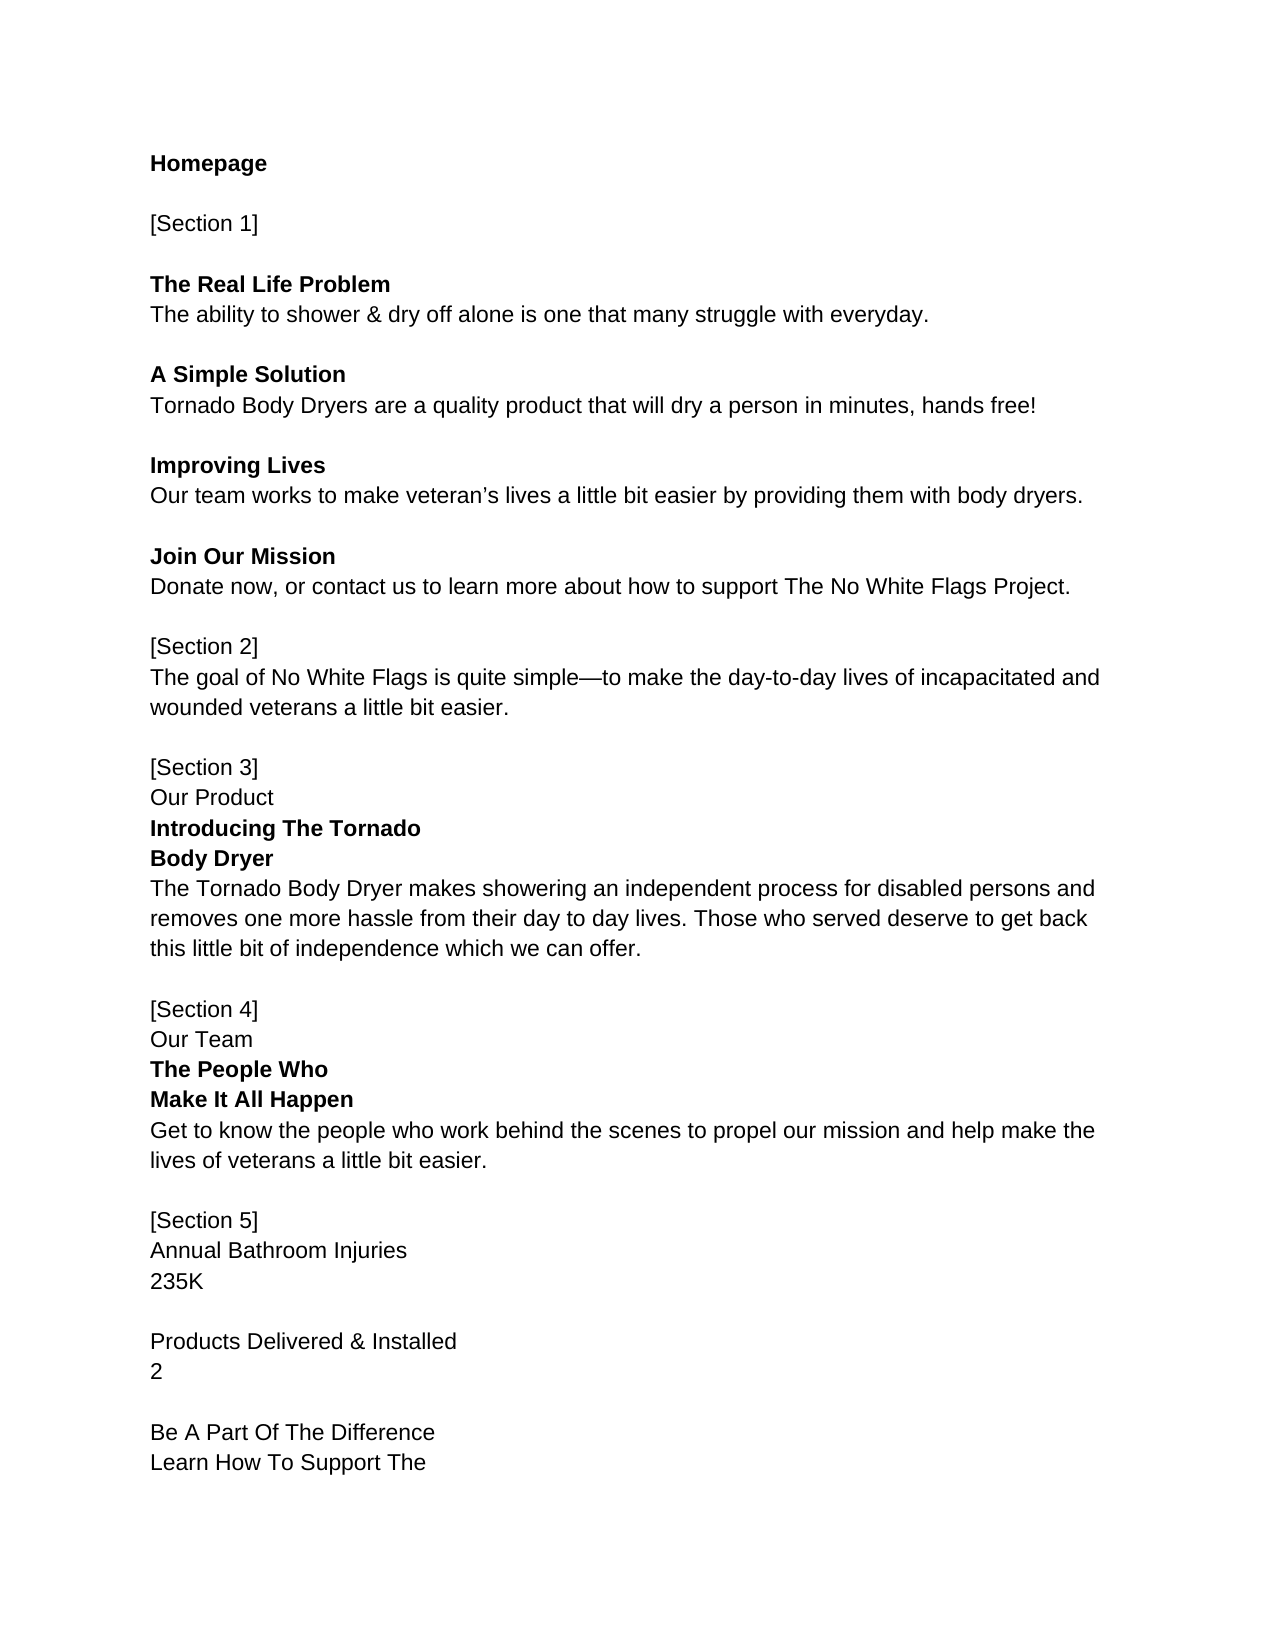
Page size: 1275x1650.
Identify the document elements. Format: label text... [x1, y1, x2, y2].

text A Simple Solution [150, 361, 1125, 388]
text Tornado Body Dryers are a quality product that will dry a person in minutes, hands free! [150, 392, 1125, 418]
text Donate now, or contact us to learn more about how to support The No White Flags Project. [150, 573, 1125, 599]
text Join Our Mission [150, 543, 1125, 569]
text [Section 1] [150, 210, 1125, 237]
text Get to know the people who work behind the scenes to propel our mission and help make the lives of veterans a little bit easier. [150, 1117, 1125, 1173]
text [Section 5] [150, 1207, 1125, 1234]
text Introducing The Tornado [150, 814, 1125, 841]
text [Section 4] [150, 996, 1125, 1022]
text Learn How To Support The [150, 1449, 1125, 1475]
text Make It All Happen [150, 1086, 1125, 1113]
text The People Who [150, 1056, 1125, 1083]
text Products Delivered & Installed [150, 1328, 1125, 1354]
text The Real Life Problem [150, 271, 1125, 297]
text Our Product [150, 784, 1125, 811]
text [Section 3] [150, 754, 1125, 781]
text Annual Bathroom Injuries [150, 1237, 1125, 1264]
text [Section 2] [150, 633, 1125, 660]
text 2 [150, 1358, 1125, 1385]
text Our team works to make veteran’s lives a little bit easier by providing them with body dryers. [150, 482, 1125, 509]
text Improving Lives [150, 452, 1125, 478]
text Our Team [150, 1026, 1125, 1052]
text The goal of No White Flags is quite simple—to make the day-to-day lives of incapacitated and wounded veterans a little bit easier. [150, 663, 1125, 720]
text Homepage [150, 150, 1125, 176]
text Be A Part Of The Difference [150, 1419, 1125, 1445]
text 235K [150, 1268, 1125, 1294]
text Body Dryer [150, 845, 1125, 871]
text The Tornado Body Dryer makes showering an independent process for disabled persons and removes one more hassle from their day to day lives. Those who served deserve to get back this little bit of independence which we can offer. [150, 875, 1125, 962]
text The ability to shower & dry off alone is one that many struggle with everyday. [150, 301, 1125, 327]
